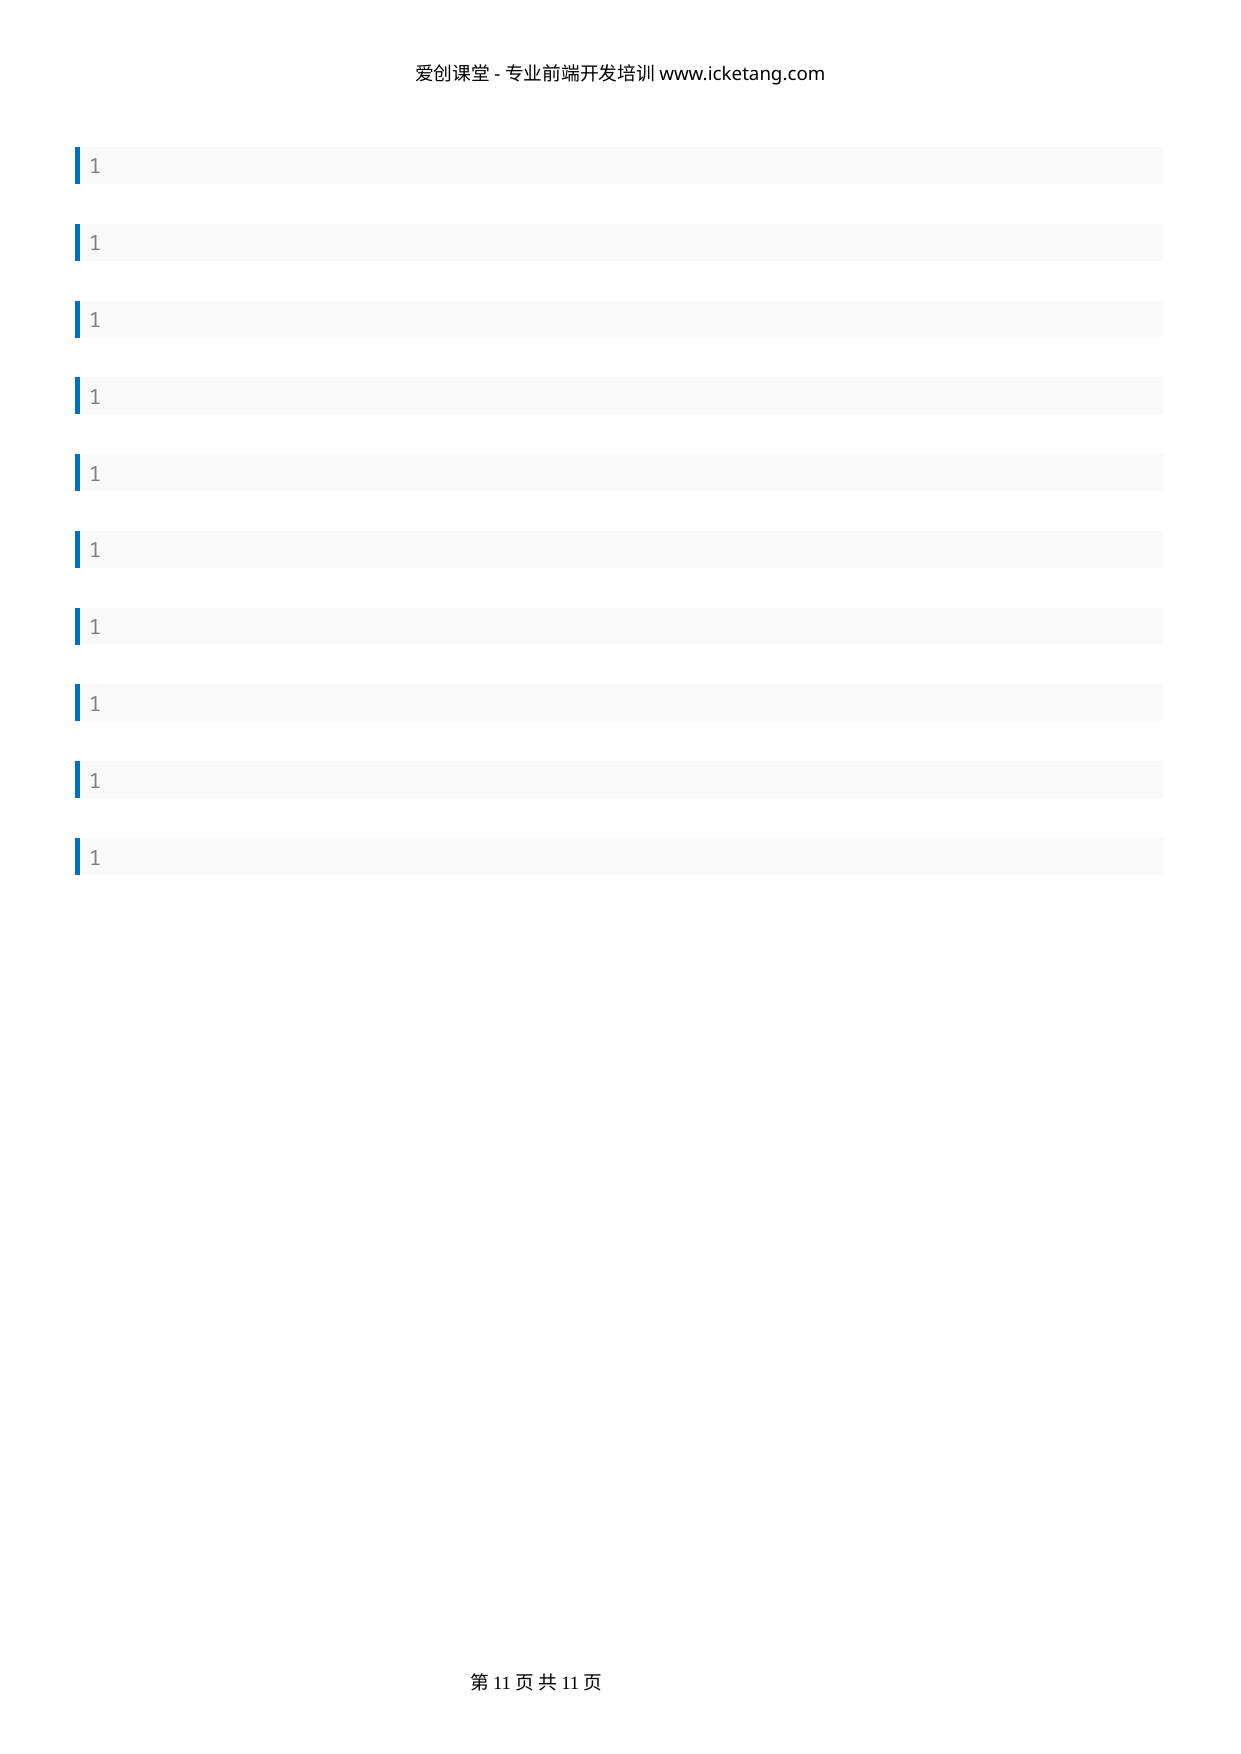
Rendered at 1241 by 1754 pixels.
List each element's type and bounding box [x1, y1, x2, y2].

table_header [80, 301, 1163, 337]
table_header [80, 224, 1163, 261]
table_header [80, 377, 1163, 414]
table_header [80, 838, 1163, 875]
table_header [80, 761, 1163, 798]
table_header [80, 684, 1163, 721]
table_header [80, 147, 1163, 184]
table_header [80, 608, 1163, 644]
table_header [80, 454, 1163, 491]
table_header [80, 531, 1163, 568]
